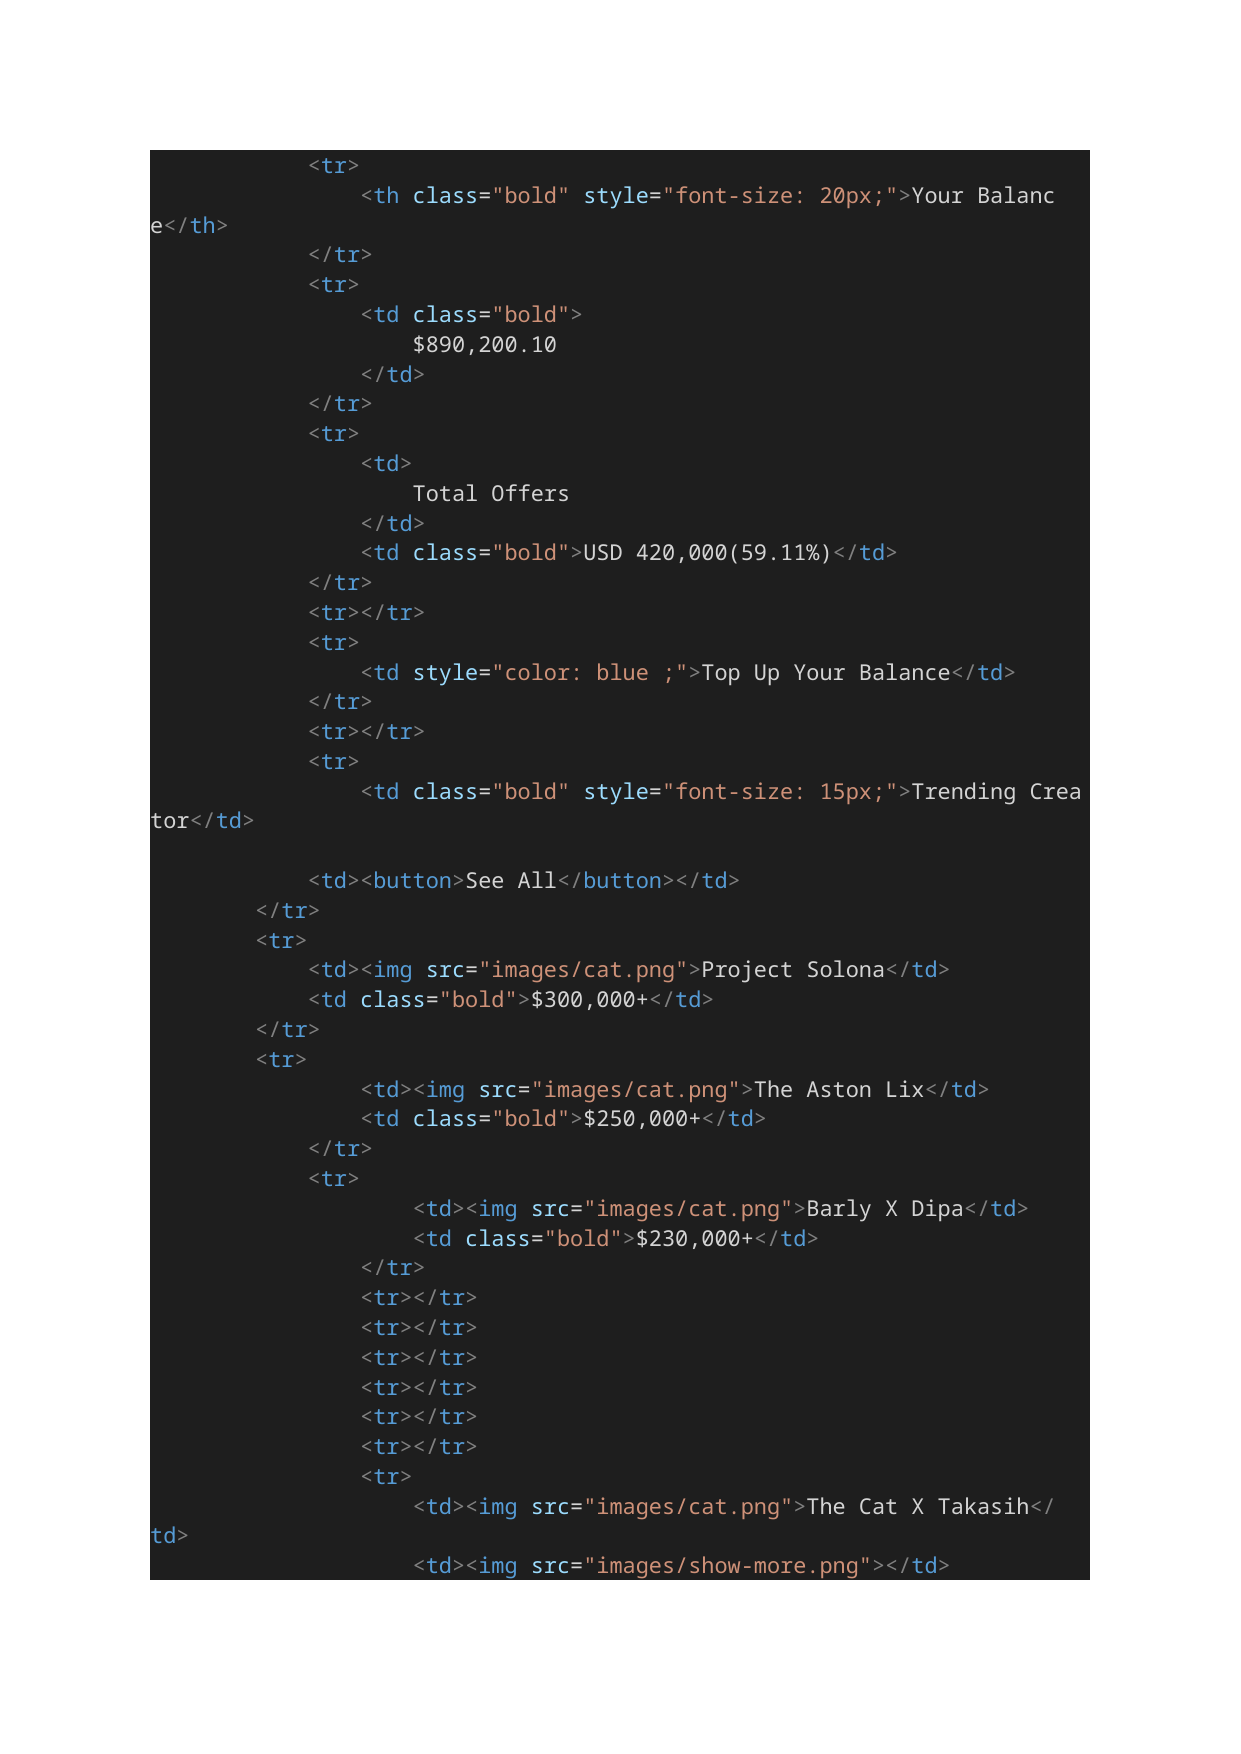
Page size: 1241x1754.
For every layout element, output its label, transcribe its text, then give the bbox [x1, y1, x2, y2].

text <td class="bold">USD 420,000(59.11%)</td> [150, 537, 1090, 567]
text <tr></tr> [150, 1401, 1090, 1431]
text <tr> [150, 418, 1090, 448]
text <td><img src="images/show-more.png"></td> [150, 1550, 1090, 1580]
text <tr></tr> [150, 1312, 1090, 1342]
text <tr> [150, 924, 1090, 954]
text </tr> [150, 567, 1090, 597]
text </tr> [150, 895, 1090, 924]
text Total Offers [150, 478, 1090, 507]
text </td> [150, 507, 1090, 537]
text <td class="bold">$300,000+</td> [150, 984, 1090, 1014]
text <td><button>See All</button></td> [150, 865, 1090, 895]
text <tr></tr> [150, 1342, 1090, 1371]
text <tr></tr> [150, 1282, 1090, 1312]
text <td><img src="images/cat.png">The Cat X Takasih</td> [150, 1491, 1090, 1550]
text </tr> [150, 1133, 1090, 1163]
text <td class="bold"> [150, 299, 1090, 329]
text <td><img src="images/cat.png">Barly X Dipa</td> [150, 1193, 1090, 1222]
text <td class="bold">$250,000+</td> [150, 1103, 1090, 1133]
text <td class="bold">$230,000+</td> [150, 1222, 1090, 1252]
text <th class="bold" style="font-size: 20px;">Your Balance</th> [150, 180, 1090, 239]
text <tr></tr> [150, 716, 1090, 746]
text <td> [150, 448, 1090, 478]
text <td class="bold" style="font-size: 15px;">Trending Creator</td> [150, 776, 1090, 835]
text <tr> [150, 1461, 1090, 1491]
text <td><img src="images/cat.png">The Aston Lix</td> [150, 1073, 1090, 1103]
text </tr> [150, 686, 1090, 716]
text </tr> [150, 239, 1090, 269]
text </td> [150, 358, 1090, 388]
text <tr> [150, 1163, 1090, 1193]
text <td><img src="images/cat.png">Project Solona</td> [150, 954, 1090, 984]
text <tr></tr> [150, 1371, 1090, 1401]
text <tr> [150, 627, 1090, 656]
text </tr> [150, 1252, 1090, 1282]
text $890,200.10 [150, 329, 1090, 358]
text <tr></tr> [150, 597, 1090, 627]
text </tr> [150, 388, 1090, 418]
text <tr></tr> [150, 1431, 1090, 1461]
text <tr> [150, 1044, 1090, 1073]
text </tr> [150, 1014, 1090, 1044]
text <tr> [150, 150, 1090, 180]
text <tr> [150, 746, 1090, 776]
text <td style="color: blue ;">Top Up Your Balance</td> [150, 656, 1090, 686]
text <tr> [150, 269, 1090, 299]
